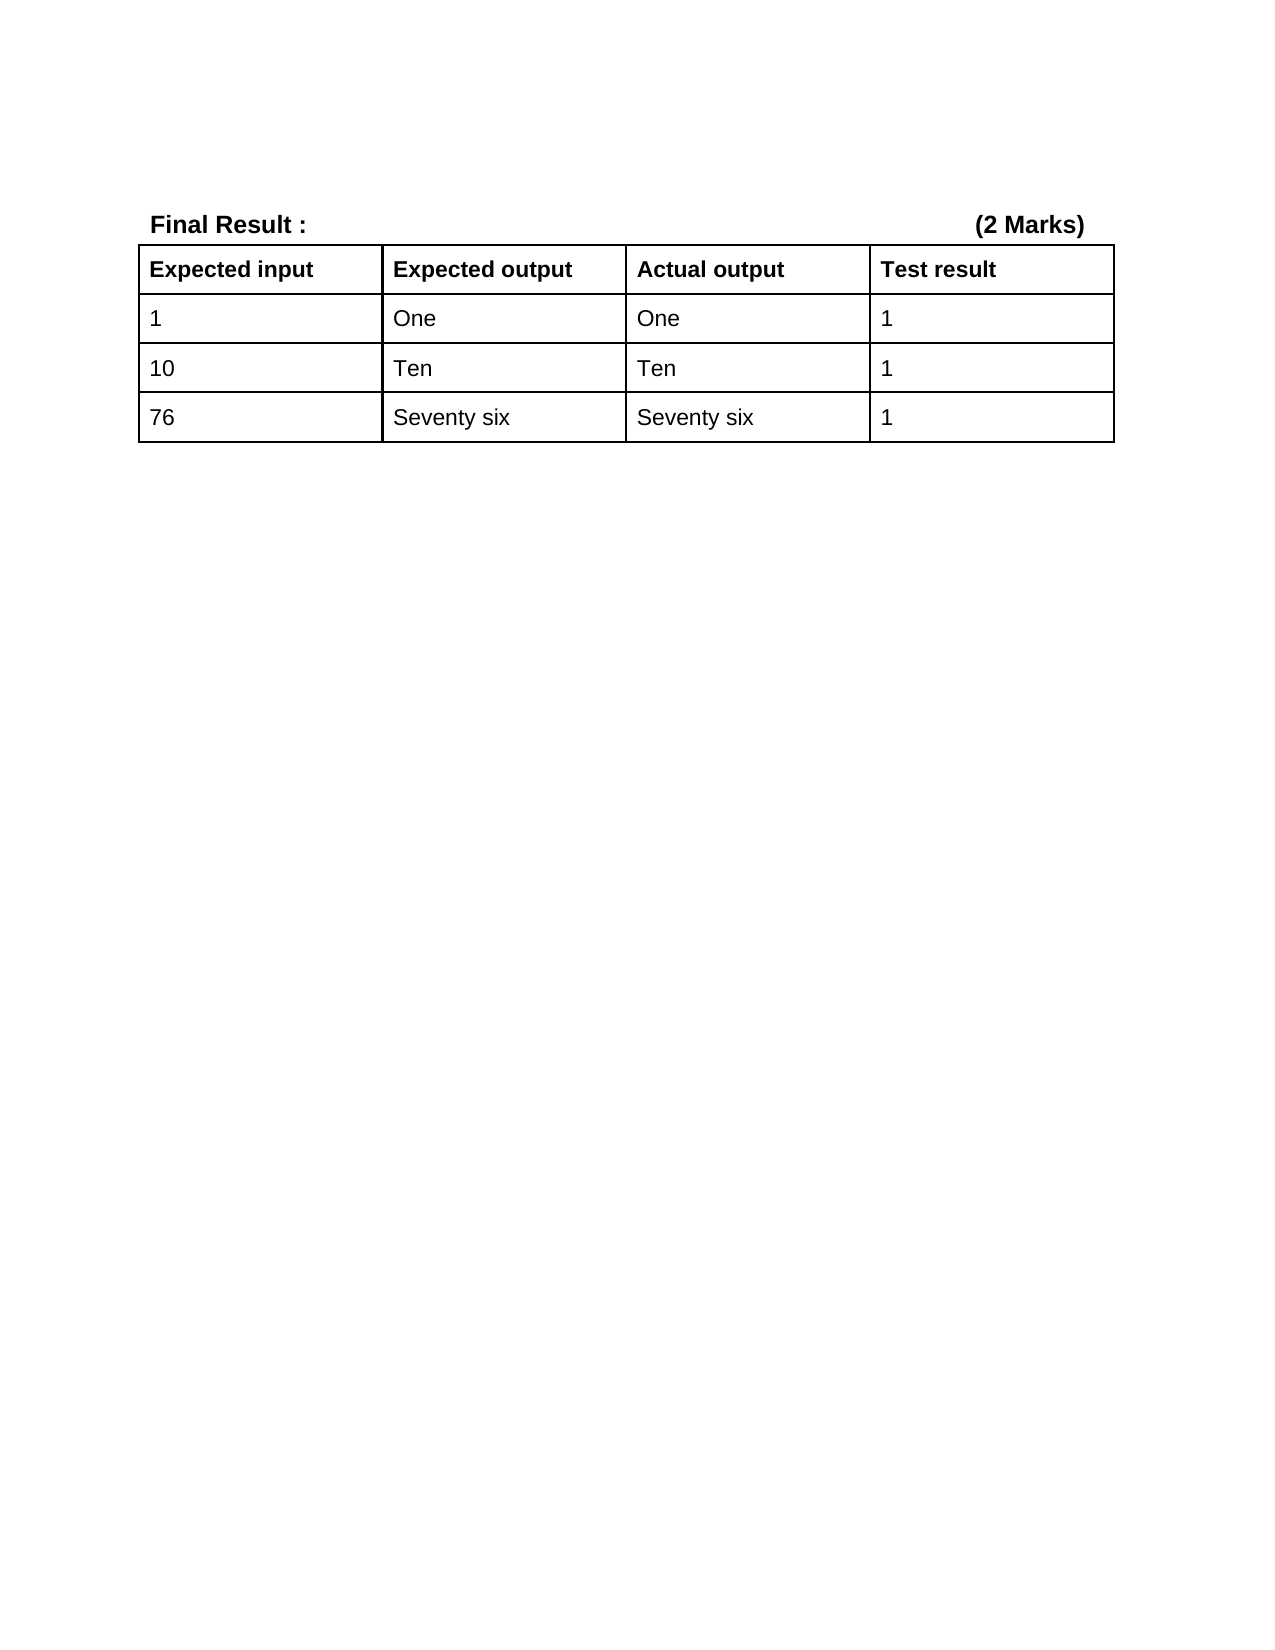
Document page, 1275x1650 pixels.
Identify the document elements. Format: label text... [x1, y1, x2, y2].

table_cell One [384, 295, 625, 342]
table_cell Ten [627, 344, 869, 391]
table_header Expected input [140, 246, 381, 293]
table_cell 10 [140, 344, 381, 391]
table_cell 76 [140, 393, 381, 441]
text Final Result : (2 Marks) [150, 210, 1125, 239]
table_cell One [627, 295, 869, 342]
table_cell 1 [871, 344, 1113, 391]
table_cell 1 [871, 295, 1113, 342]
table_header Expected output [384, 246, 625, 293]
table_header Test result [871, 246, 1113, 293]
table_cell Seventy six [627, 393, 869, 441]
table_cell 1 [140, 295, 381, 342]
table_cell Ten [384, 344, 625, 391]
table_cell 1 [871, 393, 1113, 441]
table_header Actual output [627, 246, 869, 293]
table_cell Seventy six [384, 393, 625, 441]
